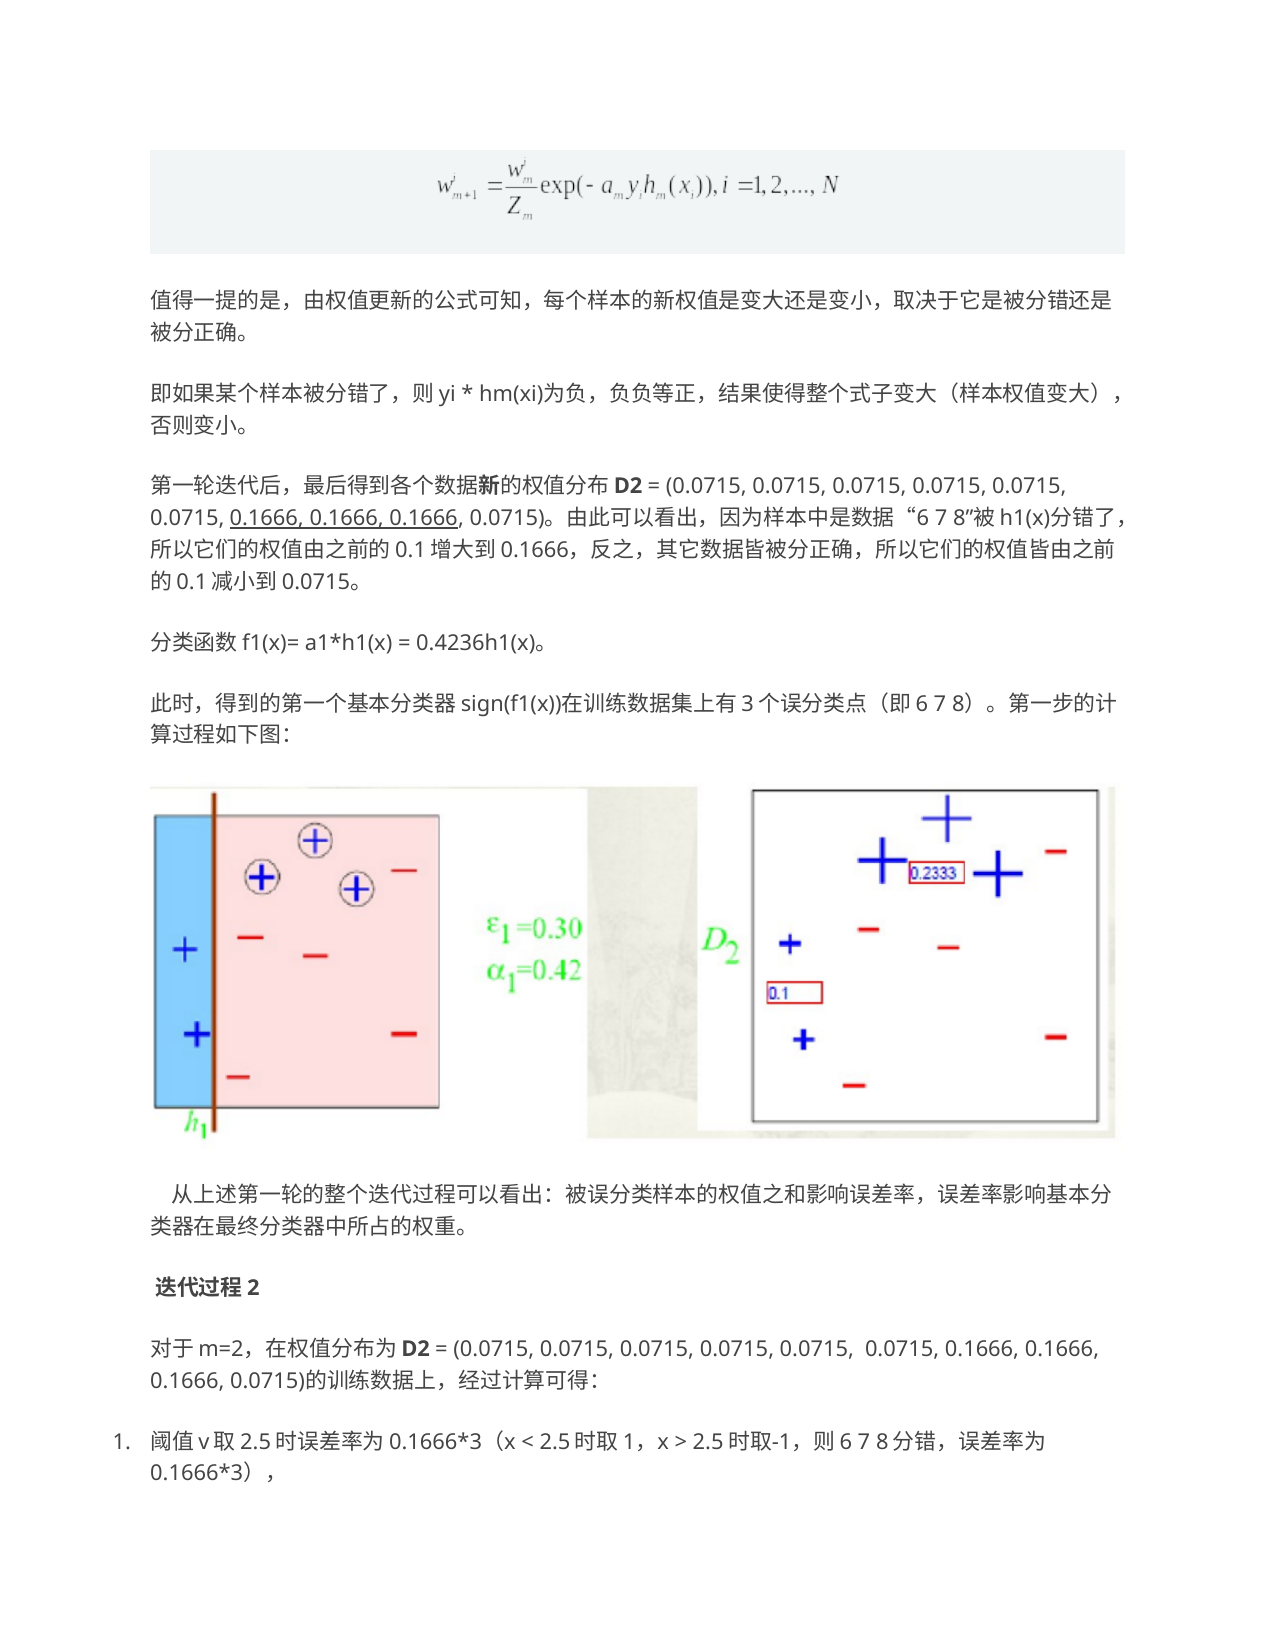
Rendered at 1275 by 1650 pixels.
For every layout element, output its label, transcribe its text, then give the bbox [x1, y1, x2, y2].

text 迭代过程2 [150, 1270, 1125, 1302]
text 值得一提的是，由权值更新的公式可知，每个样本的新权值是变大还是变小，取决于它是被分错还是被分正确。 [150, 283, 1125, 347]
text 此时，得到的第一个基本分类器sign(f1(x))在训练数据集上有3个误分类点（即6 7 8）。第一步的计算过程如下图： [150, 686, 1125, 749]
text 从上述第一轮的整个迭代过程可以看出：被误分类样本的权值之和影响误差率，误差率影响基本分类器在最终分类器中所占的权重。 [150, 1177, 1125, 1241]
text 分类函数f1(x)= a1*h1(x) = 0.4236h1(x)。 [150, 625, 1125, 656]
list 阈值v取2.5时误差率为0.1666*3（x < 2.5时取1，x > 2.5时取-1，则6 7 8分错，误差率为0.1666*3）， [112, 1424, 1125, 1487]
picture [150, 778, 1125, 1149]
text 对于m=2，在权值分布为D2 = (0.0715, 0.0715, 0.0715, 0.0715, 0.0715, 0.0715, 0.1666, 0.1666, 0.1666, 0.0715)的训练数据上，经过计算可得： [150, 1331, 1125, 1394]
text 即如果某个样本被分错了，则yi * hm(xi)为负，负负等正，结果使得整个式子变大（样本权值变大），否则变小。 [150, 376, 1125, 439]
text 第一轮迭代后，最后得到各个数据新的权值分布D2 = (0.0715, 0.0715, 0.0715, 0.0715, 0.0715, 0.0715, 0.1666, 0.1666, 0.1666, 0.0715)。由此可以看出，因为样本中是数据“6 7 8”被h1(x)分错了，所以它们的权值由之前的0.1增大到0.1666，反之，其它数据皆被分正确，所以它们的权值皆由之前的0.1减小到0.0715。 [150, 468, 1125, 596]
